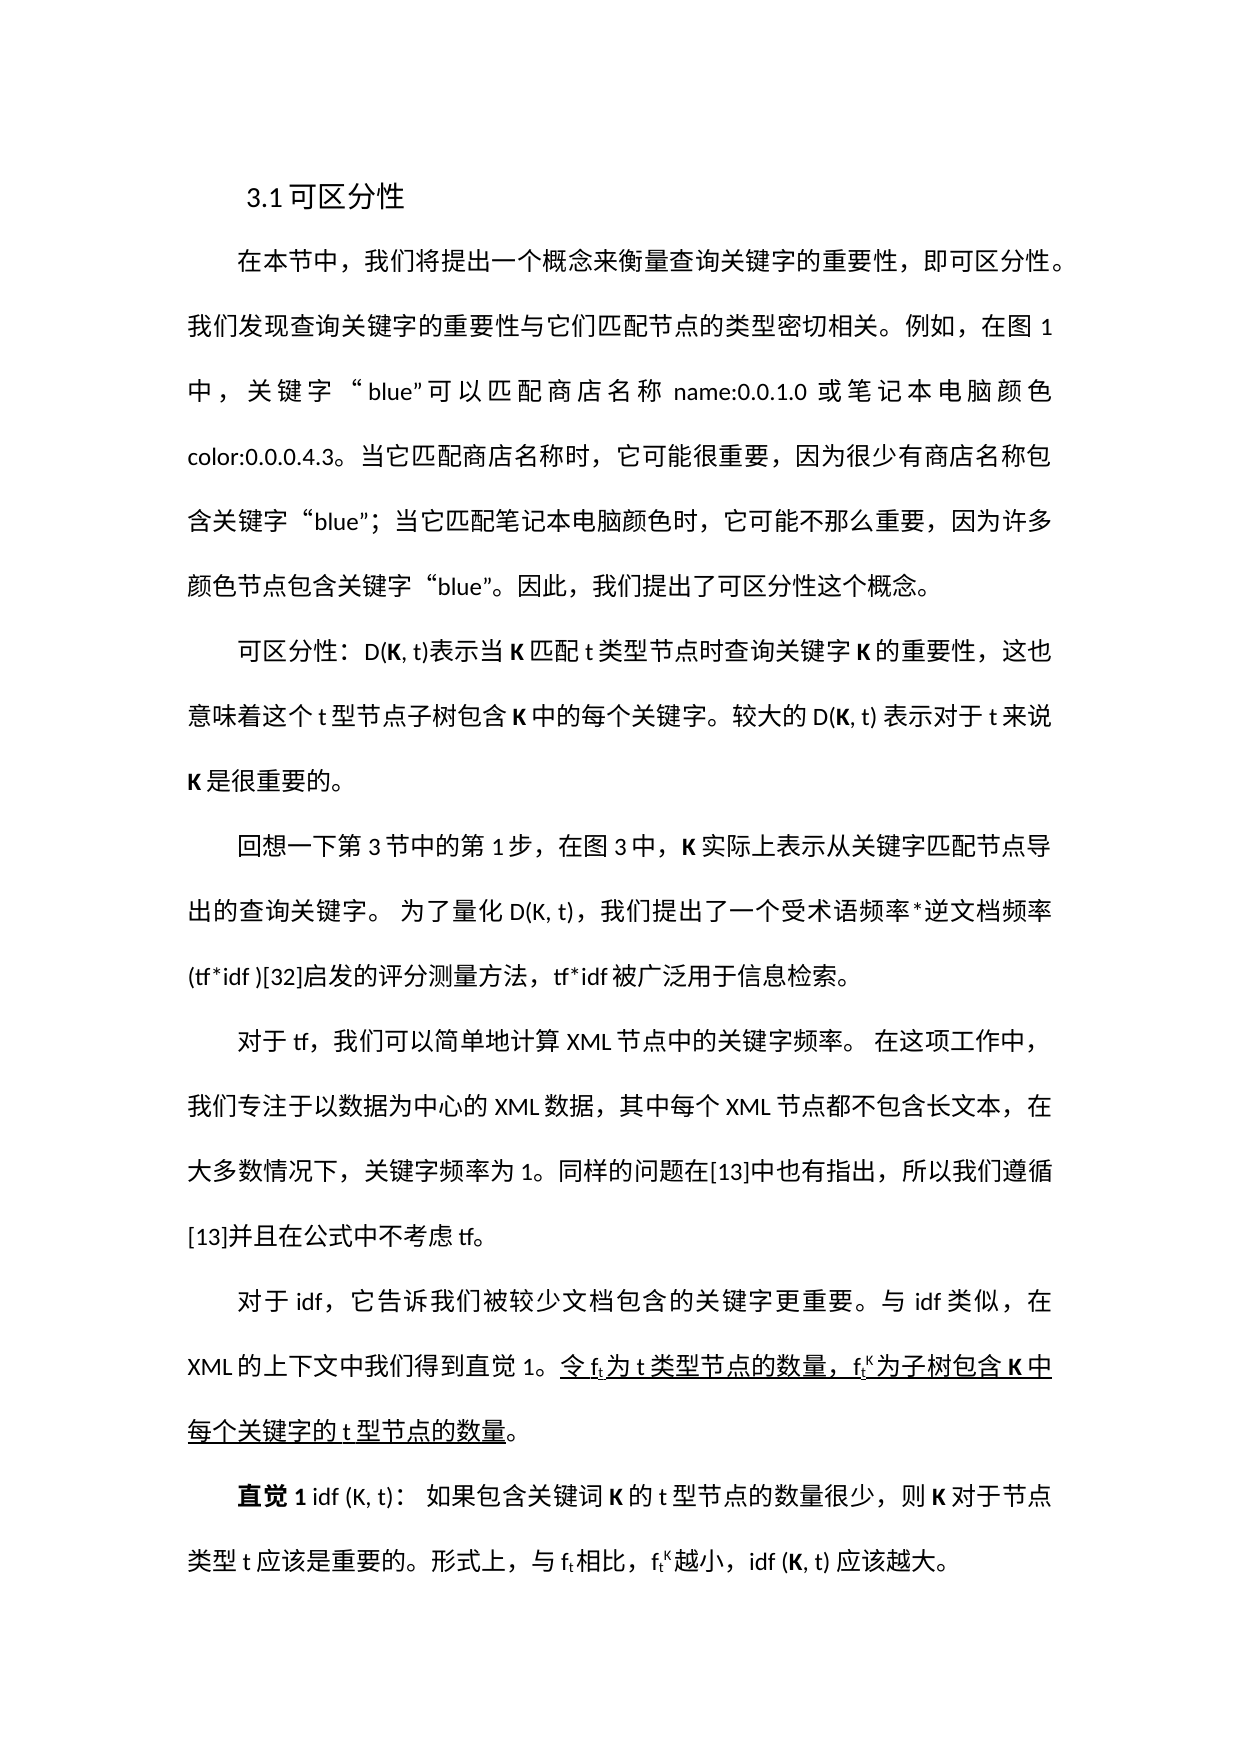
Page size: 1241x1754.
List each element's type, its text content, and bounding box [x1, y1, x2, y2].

text 可区分性：D(K, t)表示当K匹配t类型节点时查询关键字K的重要性，这也意味着这个t型节点子树包含K中的每个关键字。较大的D(K, t) 表示对于t来说K是很重要的。 [187, 617, 1053, 812]
text 在本节中，我们将提出一个概念来衡量查询关键字的重要性，即可区分性。我们发现查询关键字的重要性与它们匹配节点的类型密切相关。例如，在图1中，关键字“blue”可以匹配商店名称name:0.0.1.0或笔记本电脑颜色color:0.0.0.4.3。当它匹配商店名称时，它可能很重要，因为很少有商店名称包含关键字“blue”；当它匹配笔记本电脑颜色时，它可能不那么重要，因为许多颜色节点包含关键字“blue”。因此，我们提出了可区分性这个概念。 [187, 227, 1053, 617]
text 对于idf，它告诉我们被较少文档包含的关键字更重要。与idf类似，在XML的上下文中我们得到直觉1。令ft为t类型节点的数量，ftK为子树包含K中每个关键字的t型节点的数量。 [187, 1267, 1053, 1462]
text 3.1可区分性 [187, 162, 1053, 227]
text 回想一下第3节中的第1步，在图3中，K 实际上表示从关键字匹配节点导出的查询关键字。 为了量化D(K, t)，我们提出了一个受术语频率*逆文档频率(tf*idf )[32]启发的评分测量方法，tf*idf被广泛用于信息检索。 [187, 812, 1053, 1007]
text 对于tf，我们可以简单地计算XML节点中的关键字频率。 在这项工作中，我们专注于以数据为中心的XML数据，其中每个XML节点都不包含长文本，在大多数情况下，关键字频率为1。同样的问题在[13]中也有指出，所以我们遵循[13]并且在公式中不考虑tf。 [187, 1007, 1053, 1267]
text 直觉1 idf (K, t)： 如果包含关键词K的t型节点的数量很少，则K对于节点类型t应该是重要的。形式上，与ft相比，ftK越小，idf (K, t) 应该越大。 [187, 1462, 1053, 1592]
